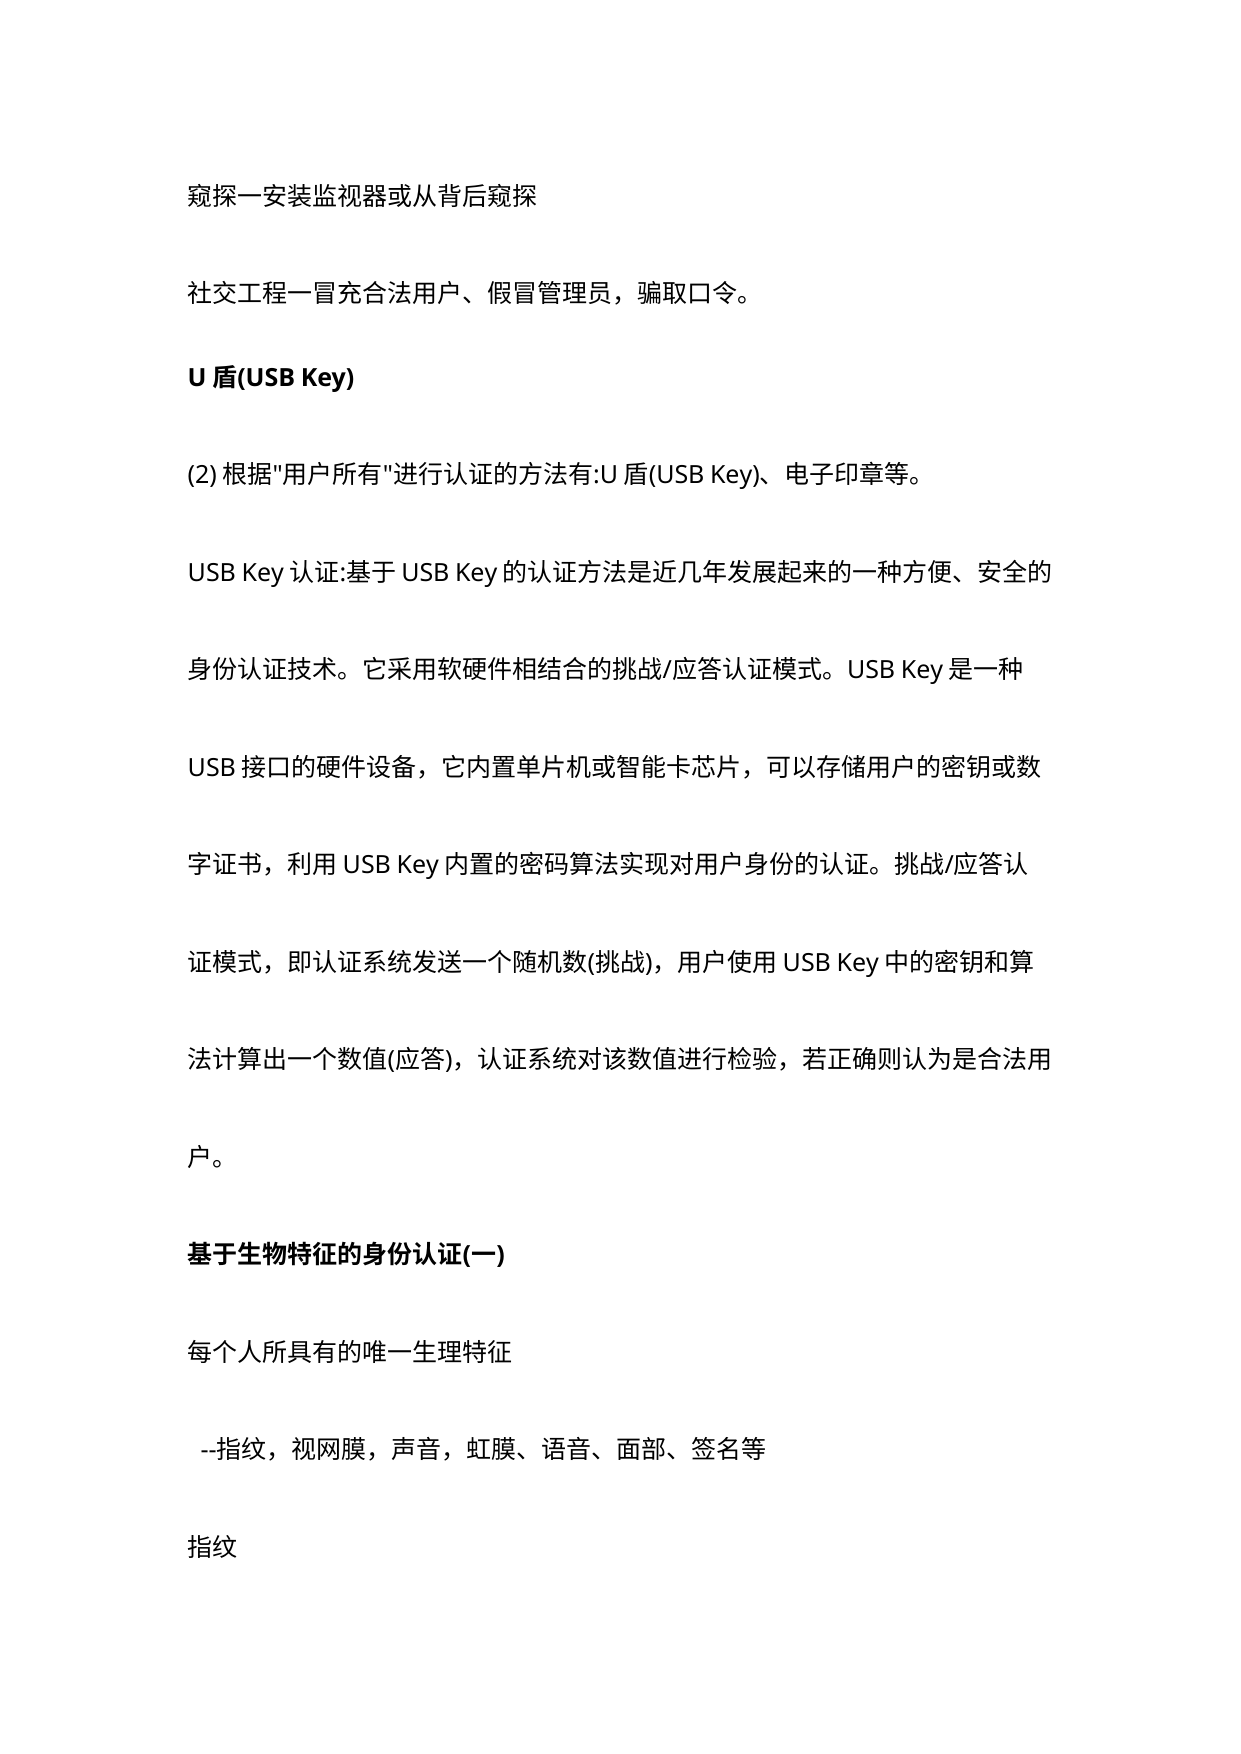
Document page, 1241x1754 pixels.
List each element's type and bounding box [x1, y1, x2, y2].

text [187, 343, 1053, 1578]
text [187, 162, 1053, 324]
